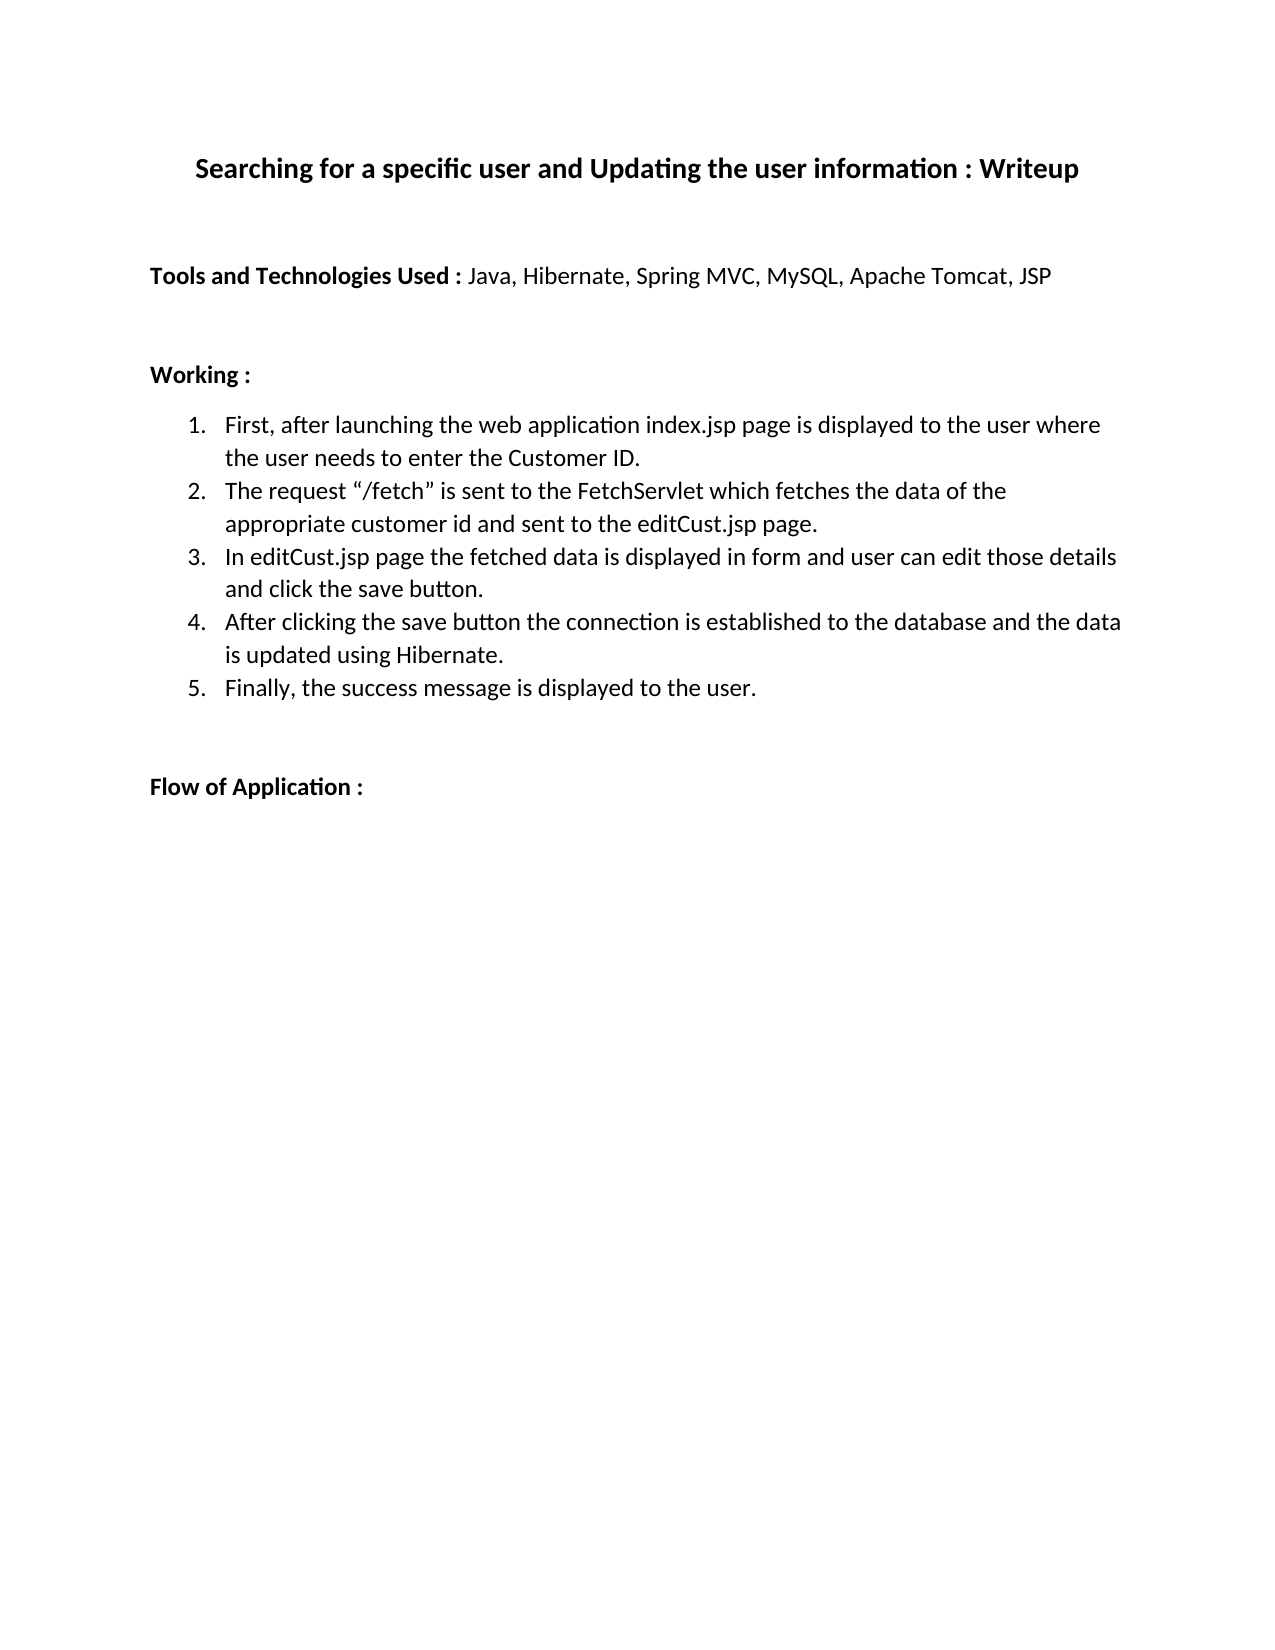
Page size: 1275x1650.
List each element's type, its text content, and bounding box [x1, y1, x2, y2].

list The request “/fetch” is sent to the FetchServlet which fetches the data of the appropriate customer id and sent to the editCust.jsp page. [187, 475, 1125, 538]
text Searching for a specific user and Updating the user information : Writeup [150, 150, 1125, 186]
text Flow of Application : [150, 771, 1125, 802]
list In editCust.jsp page the fetched data is displayed in form and user can edit those details and click the save button. [187, 541, 1125, 604]
text Working : [150, 359, 1125, 390]
list First, after launching the web application index.jsp page is displayed to the user where the user needs to enter the Customer ID. [187, 409, 1125, 472]
list Finally, the success message is displayed to the user. [187, 672, 1125, 703]
list After clicking the save button the connection is established to the database and the data is updated using Hibernate. [187, 606, 1125, 670]
text Tools and Technologies Used : Java, Hibernate, Spring MVC, MySQL, Apache Tomcat, JSP [150, 260, 1125, 291]
